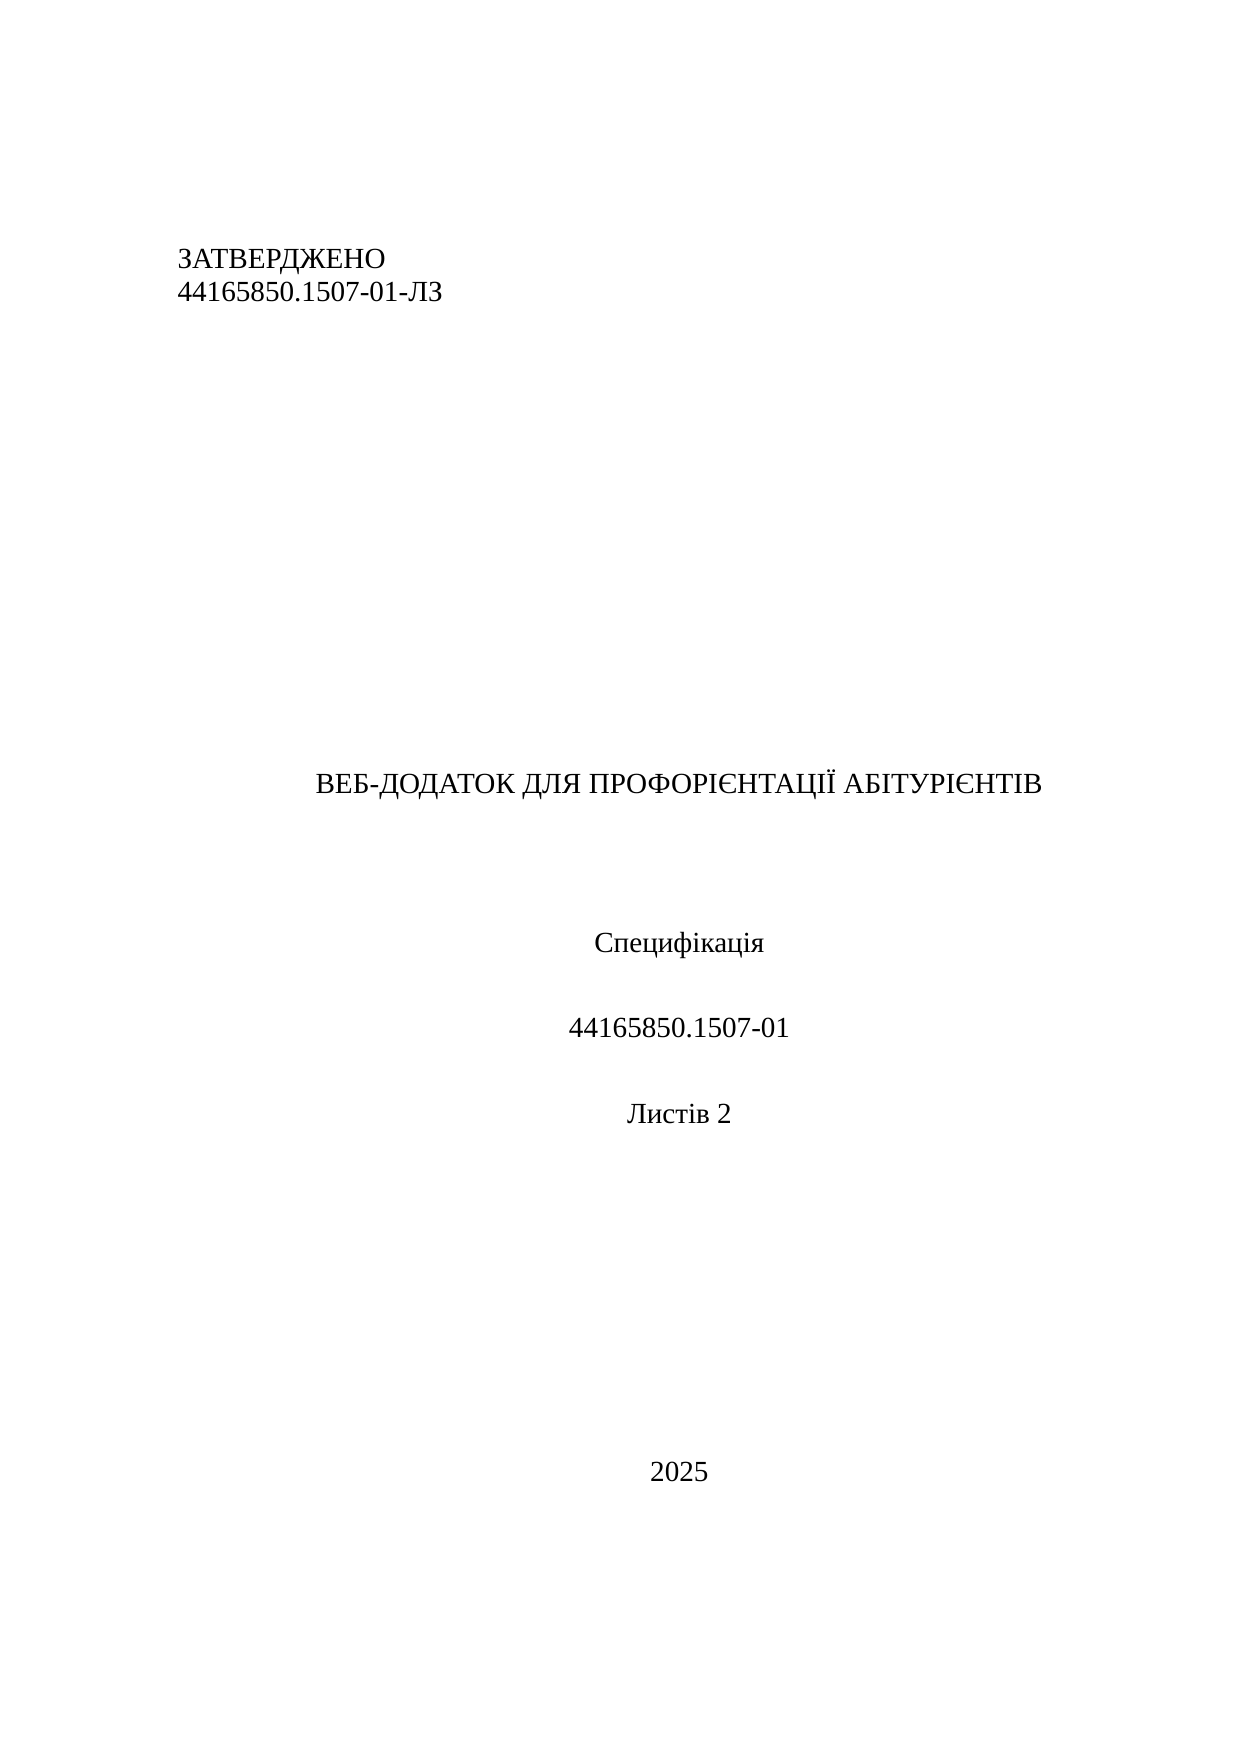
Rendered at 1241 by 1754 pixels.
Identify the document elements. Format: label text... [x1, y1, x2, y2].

text Листів 2 [177, 1096, 1181, 1129]
text Специфікація [177, 925, 1181, 958]
text 44165850.1507-01-ЛЗ [177, 274, 1181, 308]
text ВЕБ-ДОДАТОК ДЛЯ ПРОФОРІЄНТАЦІЇ АБІТУРІЄНТІВ [177, 766, 1181, 800]
text 2025 [177, 1454, 1181, 1488]
text ЗАТВЕРДЖЕНО [177, 241, 1181, 274]
text 44165850.1507-01 [177, 1010, 1181, 1044]
